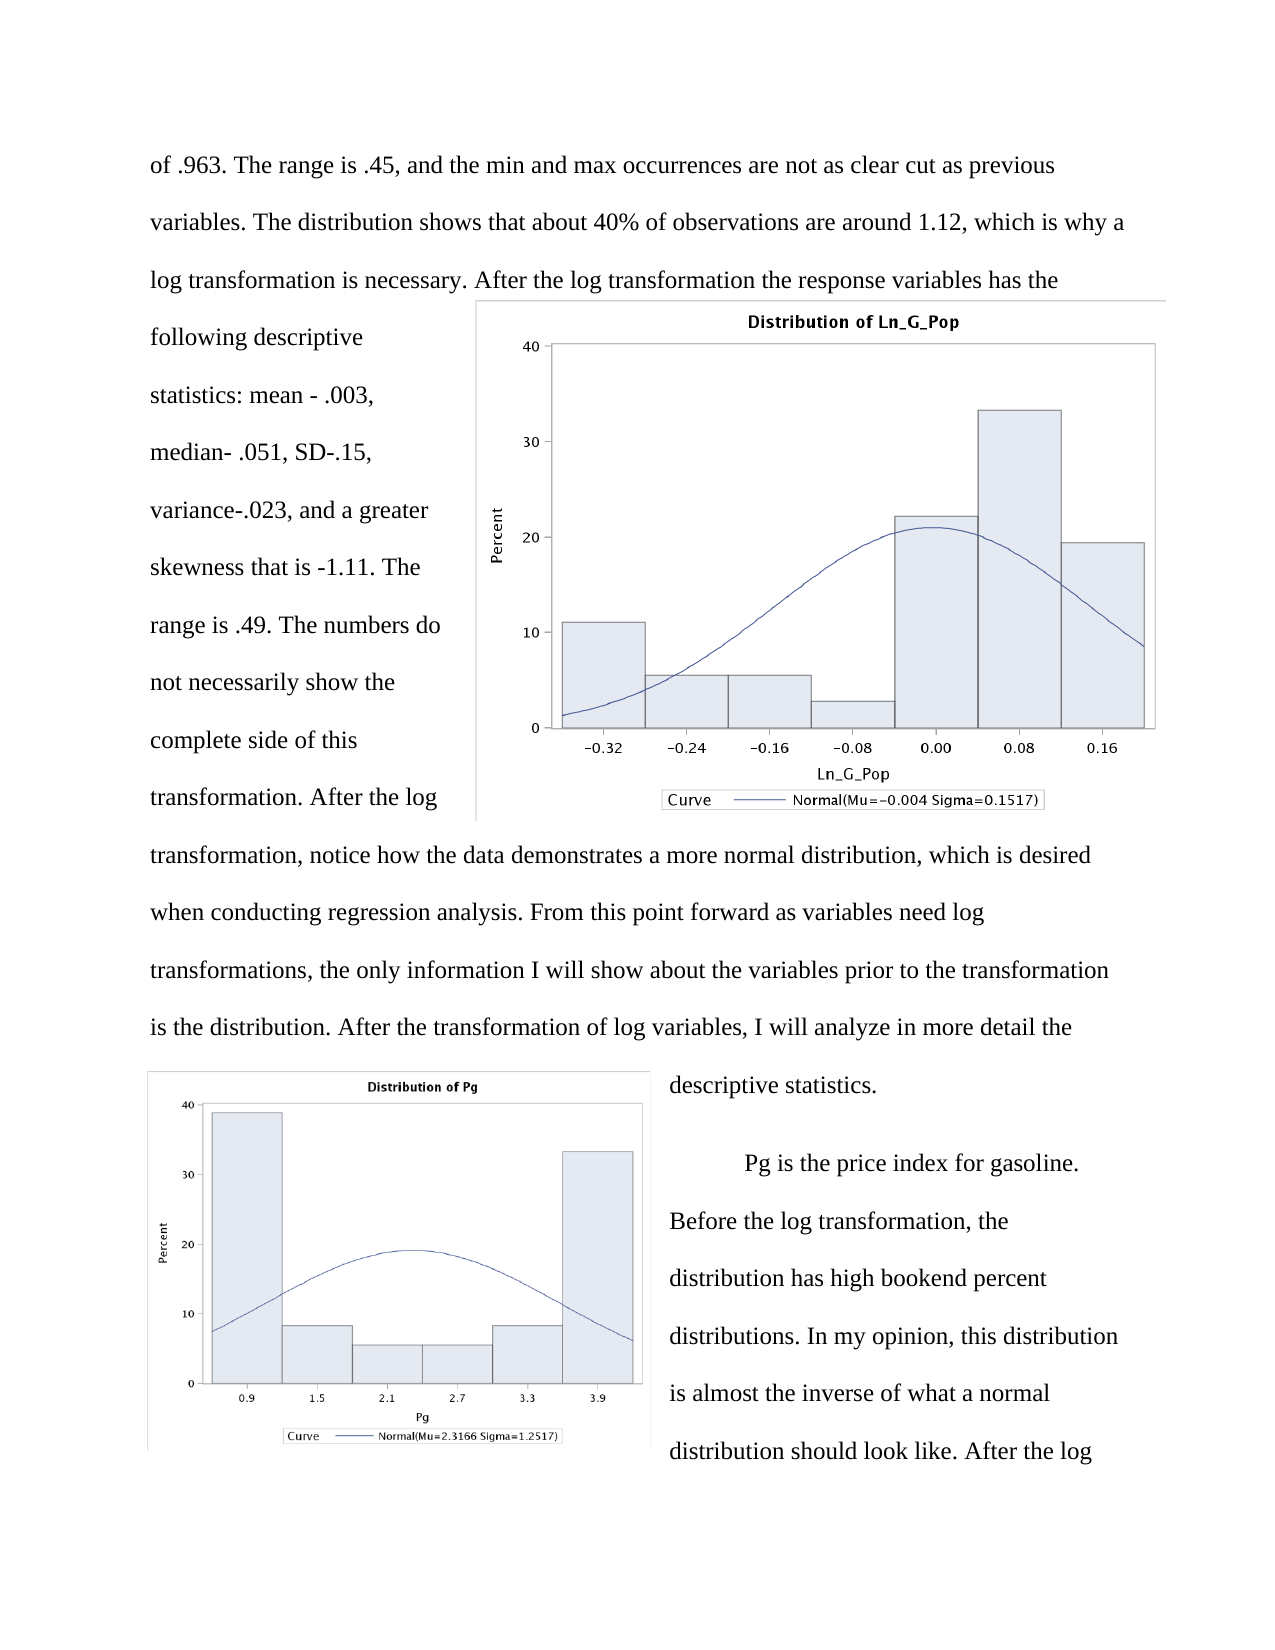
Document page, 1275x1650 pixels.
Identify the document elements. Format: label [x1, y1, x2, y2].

text [150, 1148, 1125, 1464]
picture [475, 300, 1166, 819]
picture [147, 1071, 650, 1449]
text [150, 150, 1125, 1099]
